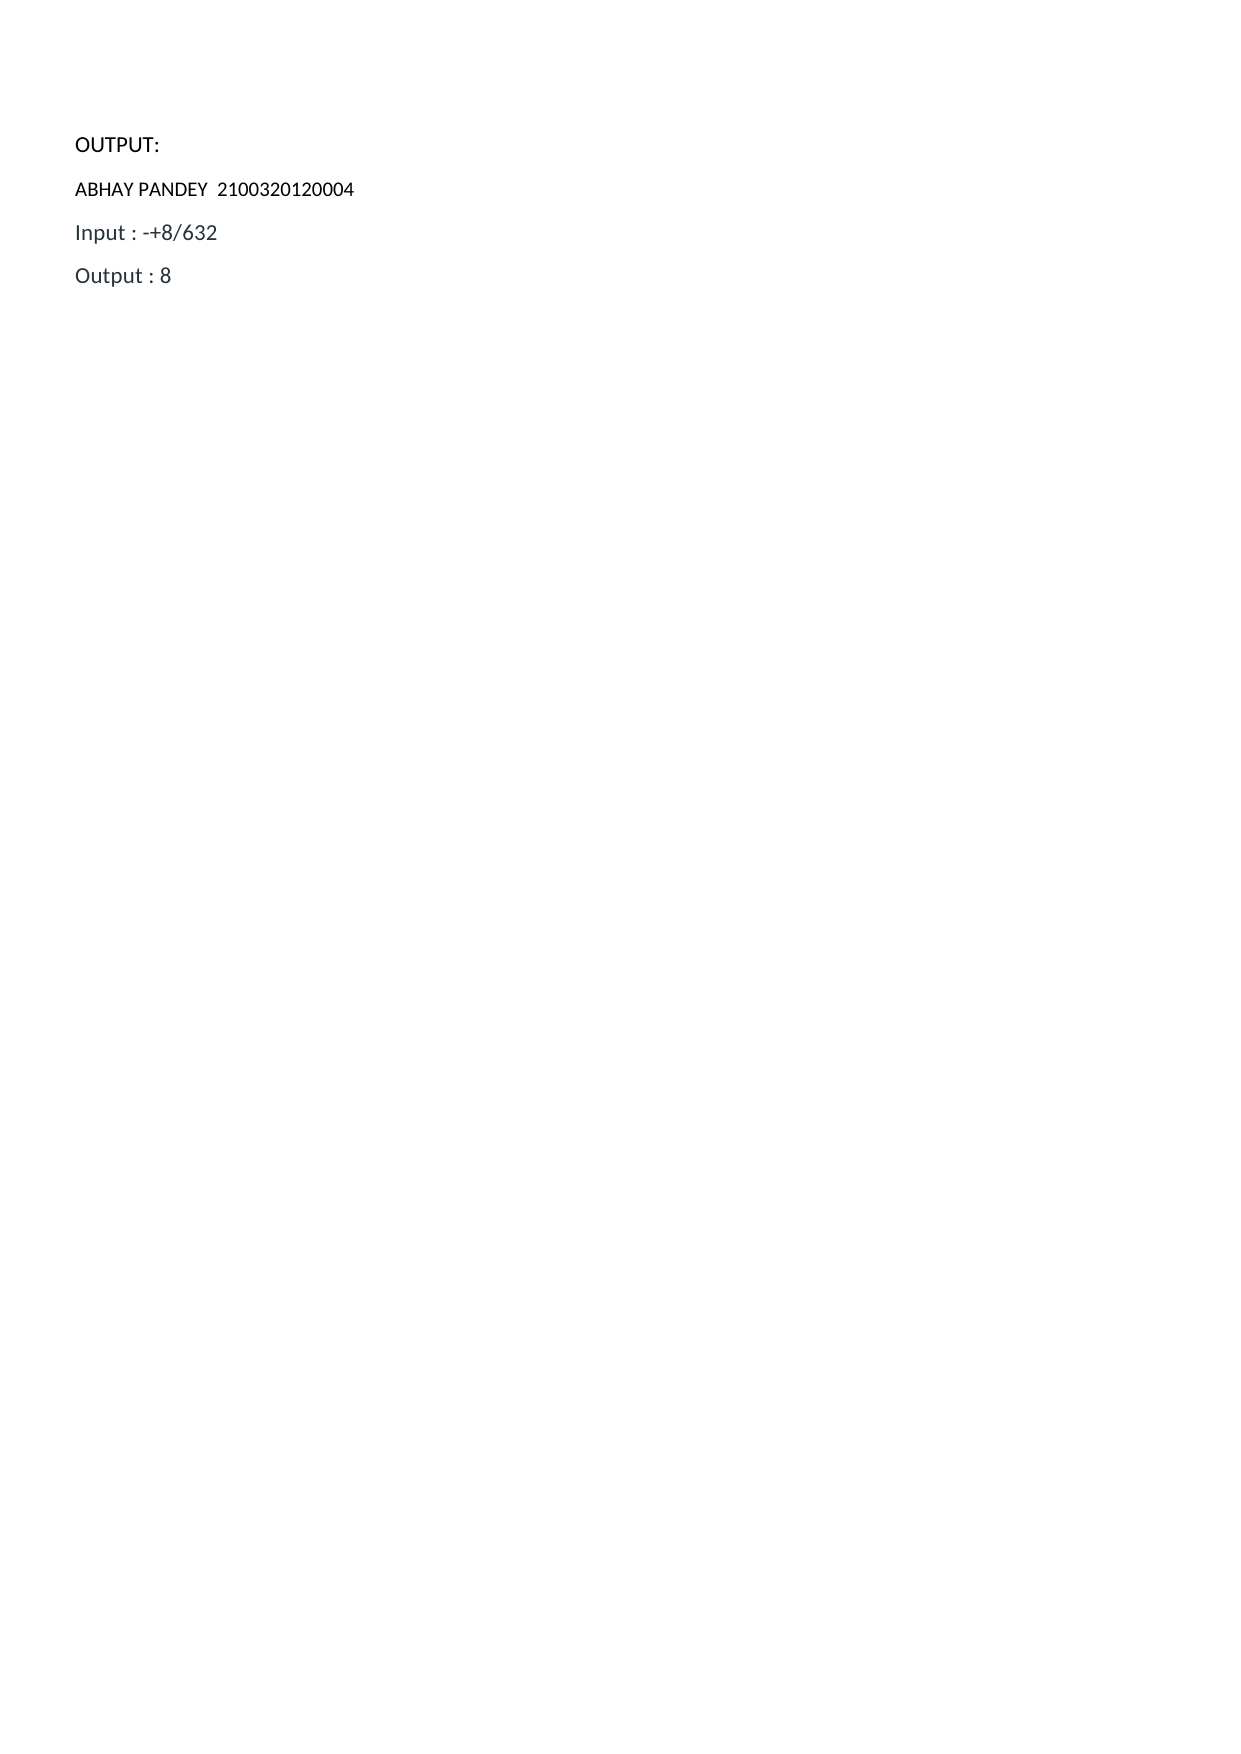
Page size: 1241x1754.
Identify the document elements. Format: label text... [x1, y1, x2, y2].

text Input : -+8/632 [75, 218, 1165, 246]
text ABHAY PANDEY 2100320120004 [75, 177, 1165, 202]
text OUTPUT: [75, 130, 1165, 158]
text Output : 8 [75, 261, 1165, 289]
